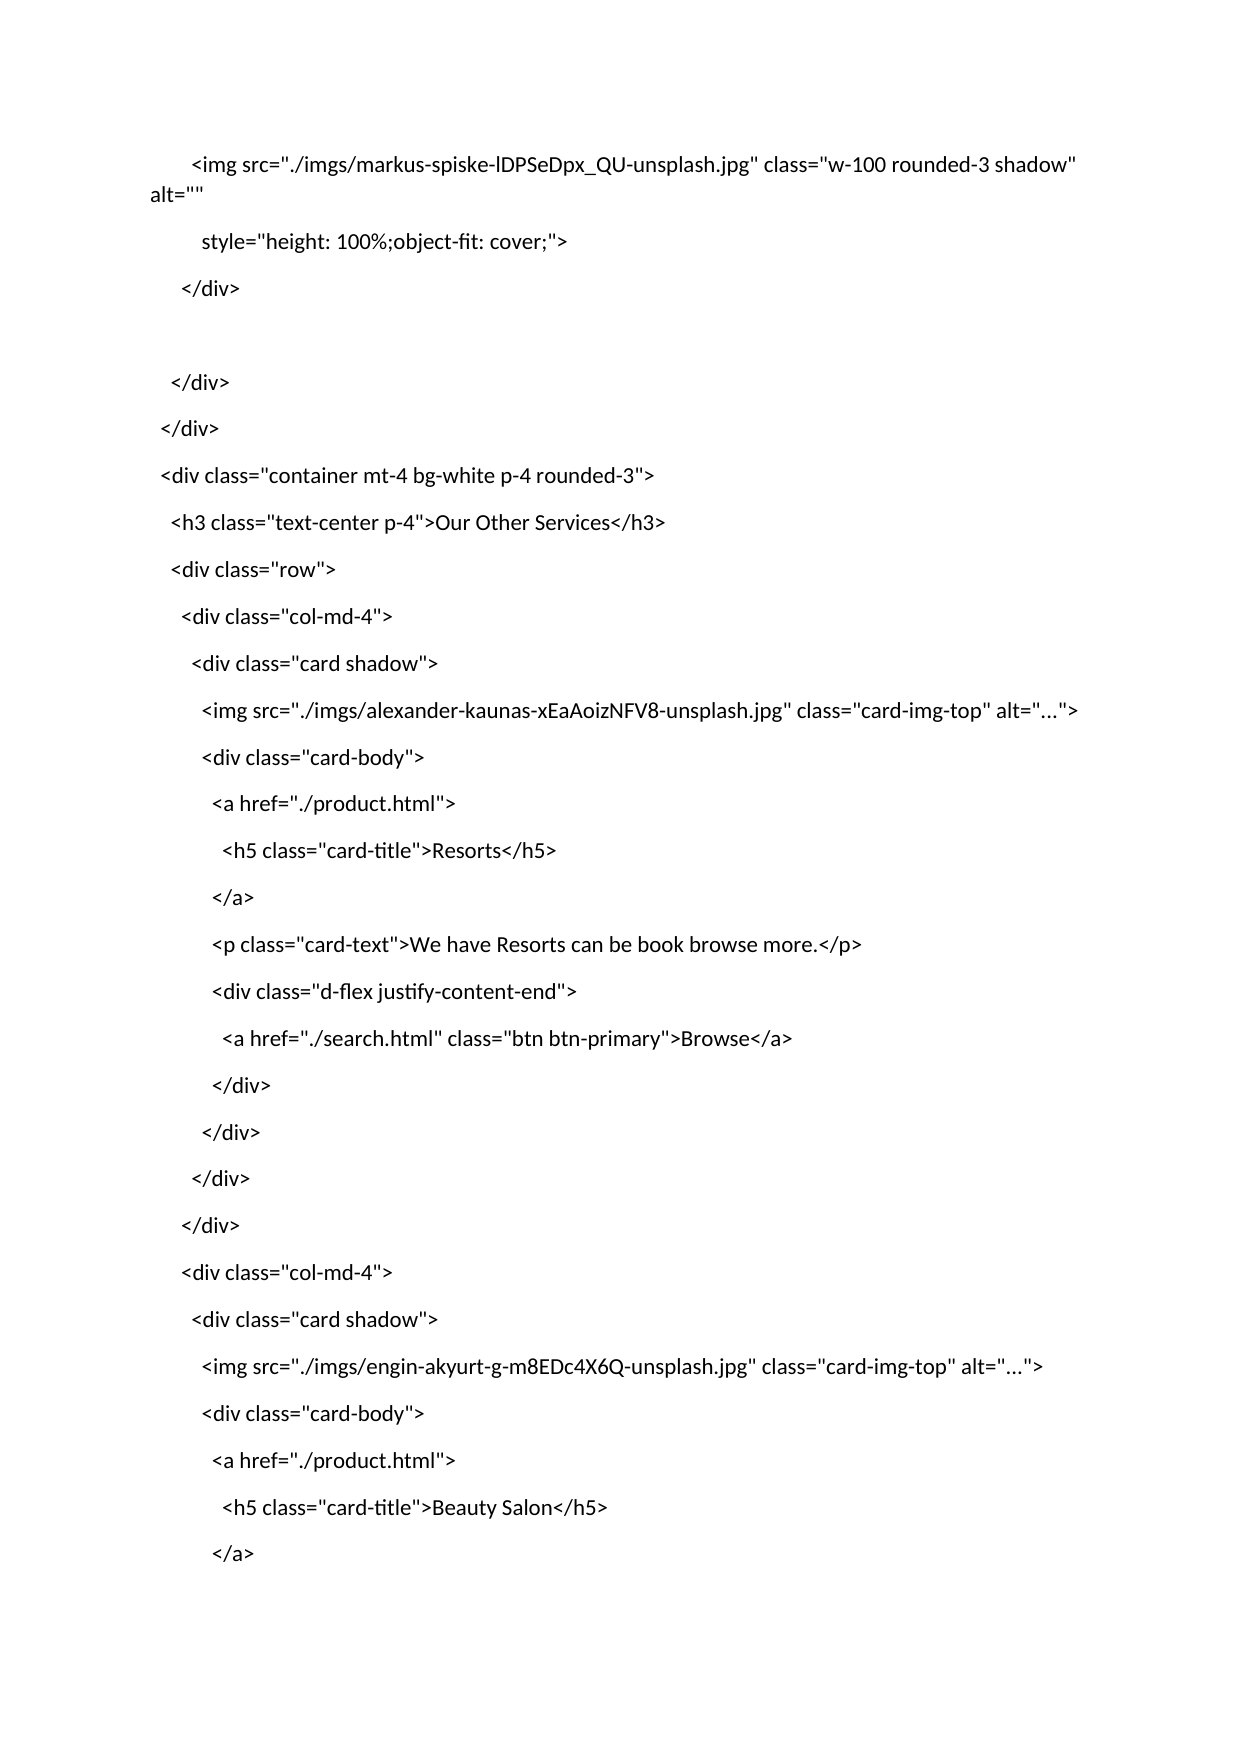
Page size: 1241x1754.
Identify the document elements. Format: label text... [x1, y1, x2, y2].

text <div class="row"> [150, 555, 1090, 583]
text <div class="card-body"> [150, 1399, 1090, 1427]
text <a href="./search.html" class="btn btn-primary">Browse</a> [150, 1024, 1090, 1052]
text </div> [150, 414, 1090, 443]
text </a> [150, 883, 1090, 911]
text <div class="col-md-4"> [150, 602, 1090, 630]
text <a href="./product.html"> [150, 1446, 1090, 1474]
text <h3 class="text-center p-4">Our Other Services</h3> [150, 508, 1090, 536]
text <h5 class="card-title">Beauty Salon</h5> [150, 1493, 1090, 1521]
text </div> [150, 274, 1090, 302]
text <h5 class="card-title">Resorts</h5> [150, 836, 1090, 864]
text </div> [150, 1118, 1090, 1146]
text </div> [150, 368, 1090, 396]
text <div class="d-flex justify-content-end"> [150, 977, 1090, 1005]
text </div> [150, 1164, 1090, 1193]
text <div class="container mt-4 bg-white p-4 rounded-3"> [150, 461, 1090, 489]
text <p class="card-text">We have Resorts can be book browse more.</p> [150, 930, 1090, 958]
text <img src="./imgs/engin-akyurt-g-m8EDc4X6Q-unsplash.jpg" class="card-img-top" alt="..."> [150, 1352, 1090, 1380]
text style="height: 100%;object-fit: cover;"> [150, 227, 1090, 255]
text <div class="card shadow"> [150, 1305, 1090, 1333]
text </div> [150, 1211, 1090, 1239]
text <a href="./product.html"> [150, 789, 1090, 818]
text <div class="col-md-4"> [150, 1258, 1090, 1286]
text <img src="./imgs/alexander-kaunas-xEaAoizNFV8-unsplash.jpg" class="card-img-top" alt="..."> [150, 696, 1090, 724]
text <div class="card-body"> [150, 743, 1090, 771]
text <div class="card shadow"> [150, 649, 1090, 677]
text </div> [150, 1071, 1090, 1099]
text <img src="./imgs/markus-spiske-lDPSeDpx_QU-unsplash.jpg" class="w-100 rounded-3 shadow" alt="" [150, 150, 1090, 208]
text </a> [150, 1539, 1090, 1568]
